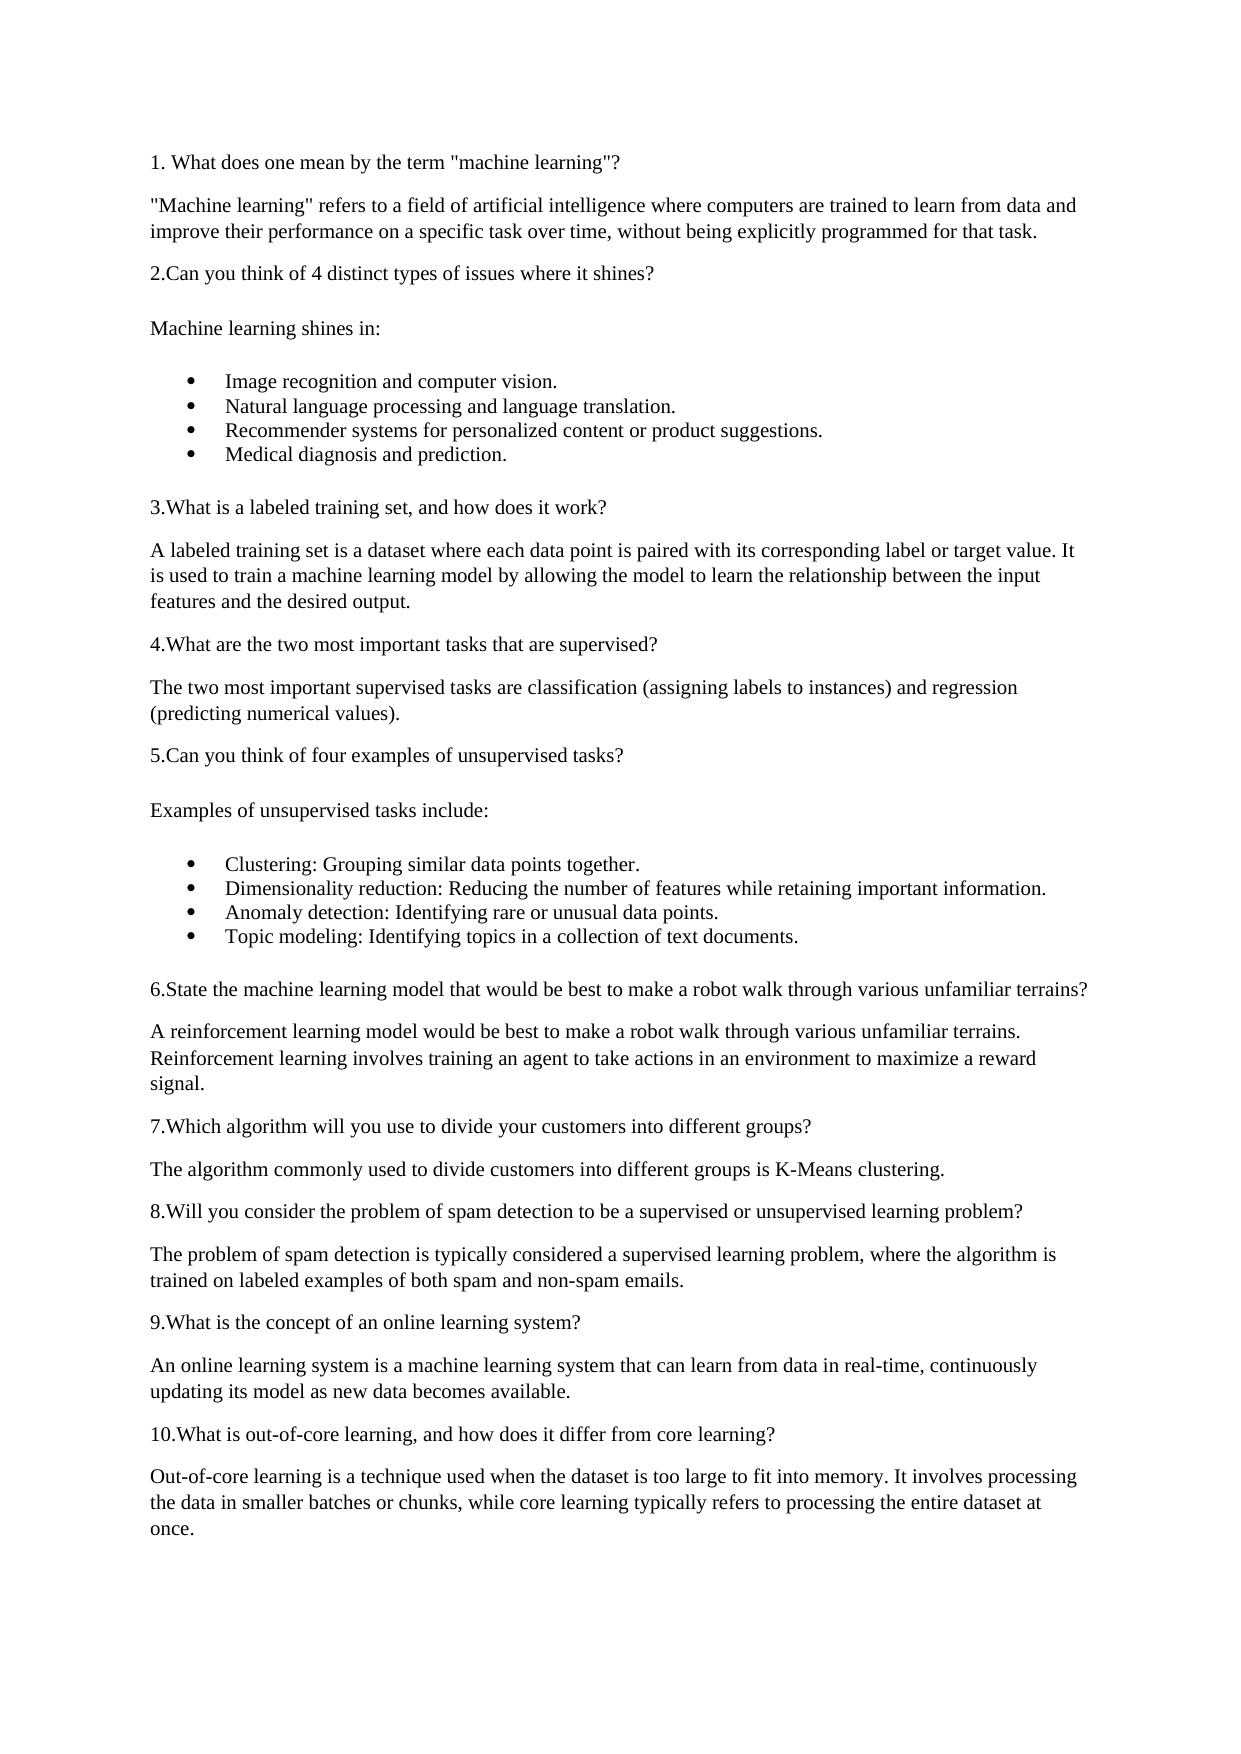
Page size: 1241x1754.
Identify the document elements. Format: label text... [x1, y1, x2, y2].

text The problem of spam detection is typically considered a supervised learning problem, where the algorithm is trained on labeled examples of both spam and non-spam emails. [150, 1242, 1090, 1292]
text 10.What is out-of-core learning, and how does it differ from core learning? [150, 1421, 1090, 1446]
text "Machine learning" refers to a field of artificial intelligence where computers are trained to learn from data and improve their performance on a specific task over time, without being explicitly programmed for that task. [150, 193, 1090, 243]
text 6.State the machine learning model that would be best to make a robot walk through various unfamiliar terrains? [150, 977, 1090, 1001]
list Natural language processing and language translation. [187, 393, 1090, 418]
list Anomaly detection: Identifying rare or unusual data points. [187, 899, 1090, 924]
text The two most important supervised tasks are classification (assigning labels to instances) and regression (predicting numerical values). [150, 674, 1090, 724]
text An online learning system is a machine learning system that can learn from data in real-time, continuously updating its model as new data becomes available. [150, 1353, 1090, 1403]
text Out-of-core learning is a technique used when the dataset is too large to fit into memory. It involves processing the data in smaller batches or chunks, while core learning typically refers to processing the entire dataset at once. [150, 1464, 1090, 1540]
text 7.Which algorithm will you use to divide your customers into different groups? [150, 1114, 1090, 1138]
list Image recognition and computer vision. [187, 369, 1090, 393]
text The algorithm commonly used to divide customers into different groups is K-Means clustering. [150, 1157, 1090, 1181]
text 1. What does one mean by the term "machine learning"? [150, 150, 1090, 174]
text A labeled training set is a dataset where each data point is paired with its corresponding label or target value. It is used to train a machine learning model by allowing the model to learn the relationship between the input features and the desired output. [150, 537, 1090, 613]
list Dimensionality reduction: Reducing the number of features while retaining important information. [187, 876, 1090, 899]
text 9.What is the concept of an online learning system? [150, 1310, 1090, 1334]
text 2.Can you think of 4 distinct types of issues where it shines? [150, 261, 1090, 285]
text 8.Will you consider the problem of spam detection to be a supervised or unsupervised learning problem? [150, 1199, 1090, 1223]
text 5.Can you think of four examples of unsupervised tasks? [150, 743, 1090, 767]
list Recommender systems for personalized content or product suggestions. [187, 418, 1090, 442]
text Machine learning shines in: [150, 316, 1090, 340]
text A reinforcement learning model would be best to make a robot walk through various unfamiliar terrains. Reinforcement learning involves training an agent to take actions in an environment to maximize a reward signal. [150, 1019, 1090, 1095]
text 4.What are the two most important tasks that are supervised? [150, 632, 1090, 656]
list Clustering: Grouping similar data points together. [187, 851, 1090, 876]
list Topic modeling: Identifying topics in a collection of text documents. [187, 924, 1090, 948]
text 3.What is a labeled training set, and how does it work? [150, 495, 1090, 519]
text Examples of unsupervised tasks include: [150, 798, 1090, 822]
list Medical diagnosis and prediction. [187, 442, 1090, 466]
